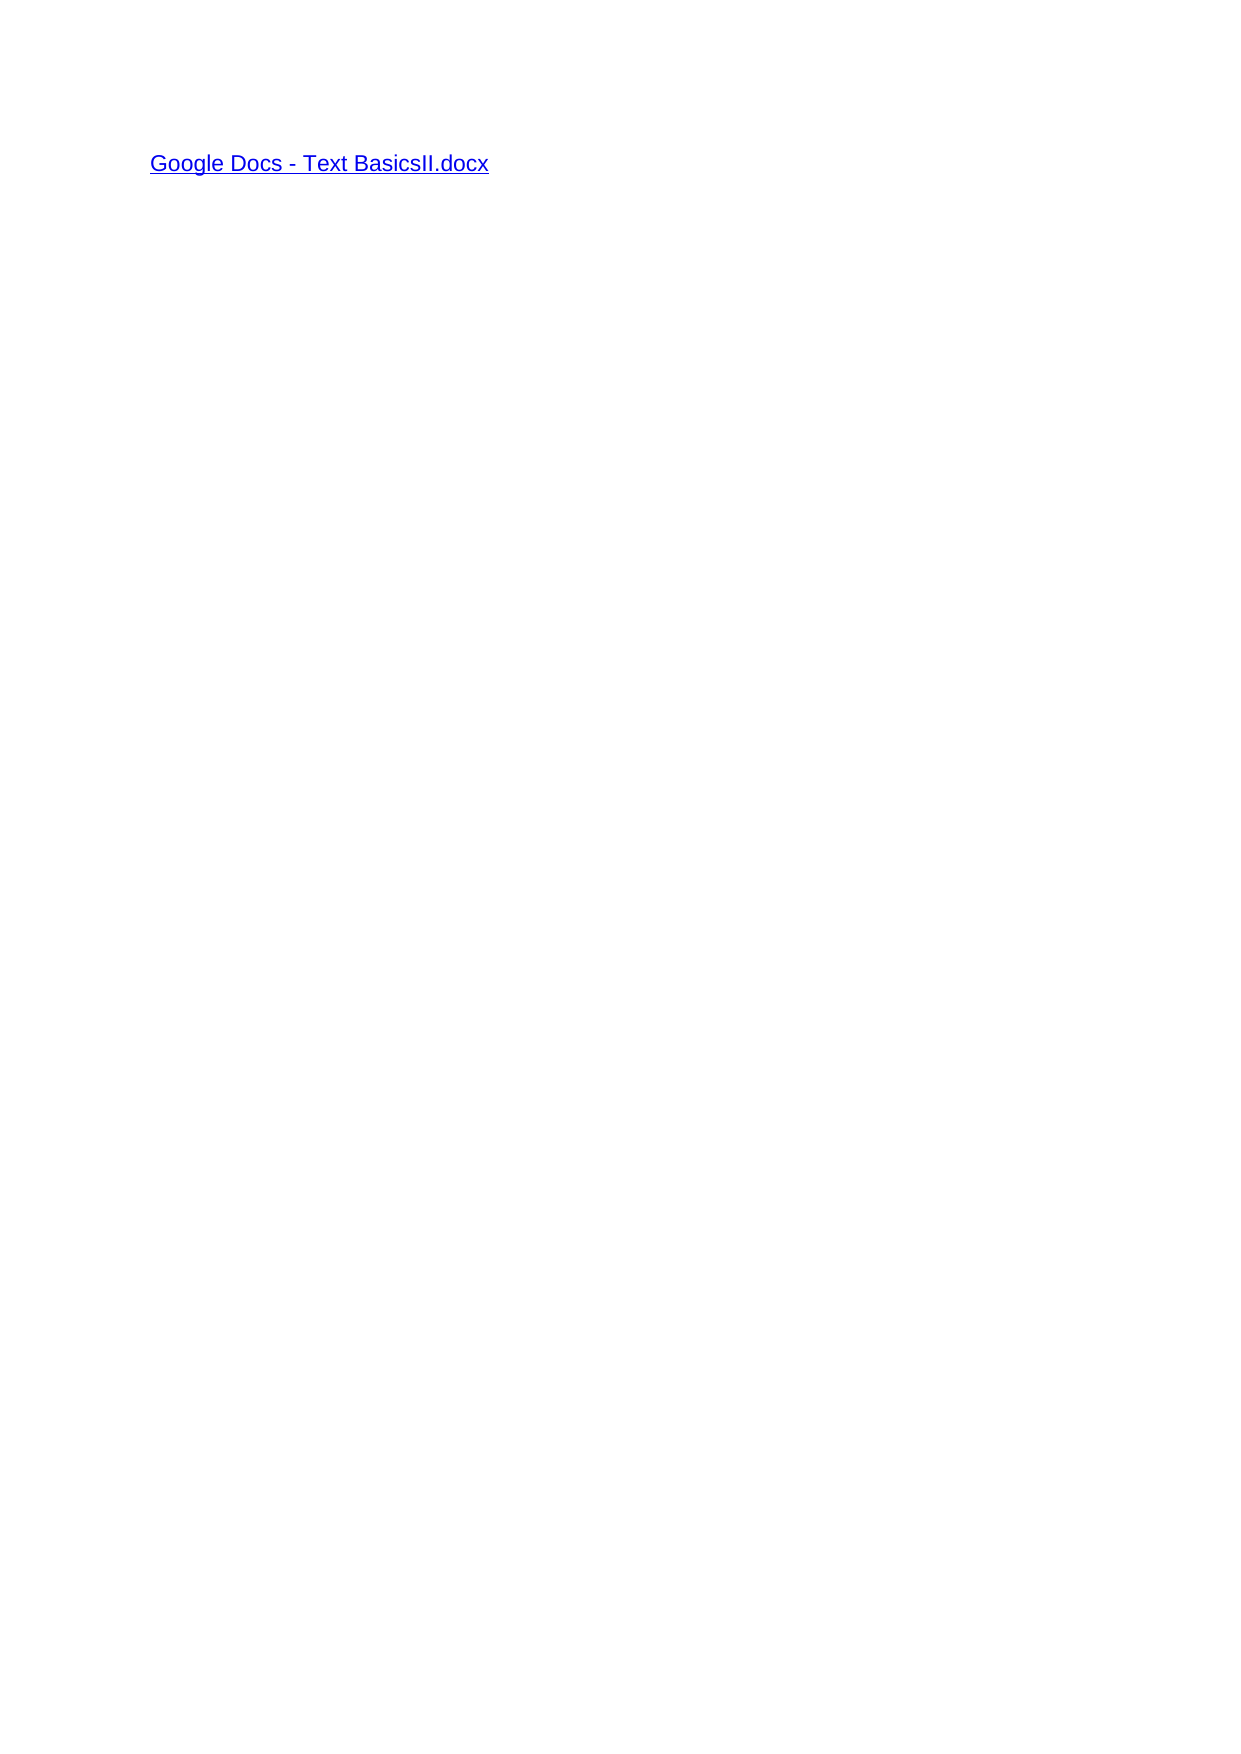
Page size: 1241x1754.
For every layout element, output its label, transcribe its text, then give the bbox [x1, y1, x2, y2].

text Google Docs - Text BasicsII.docx [150, 150, 1090, 176]
